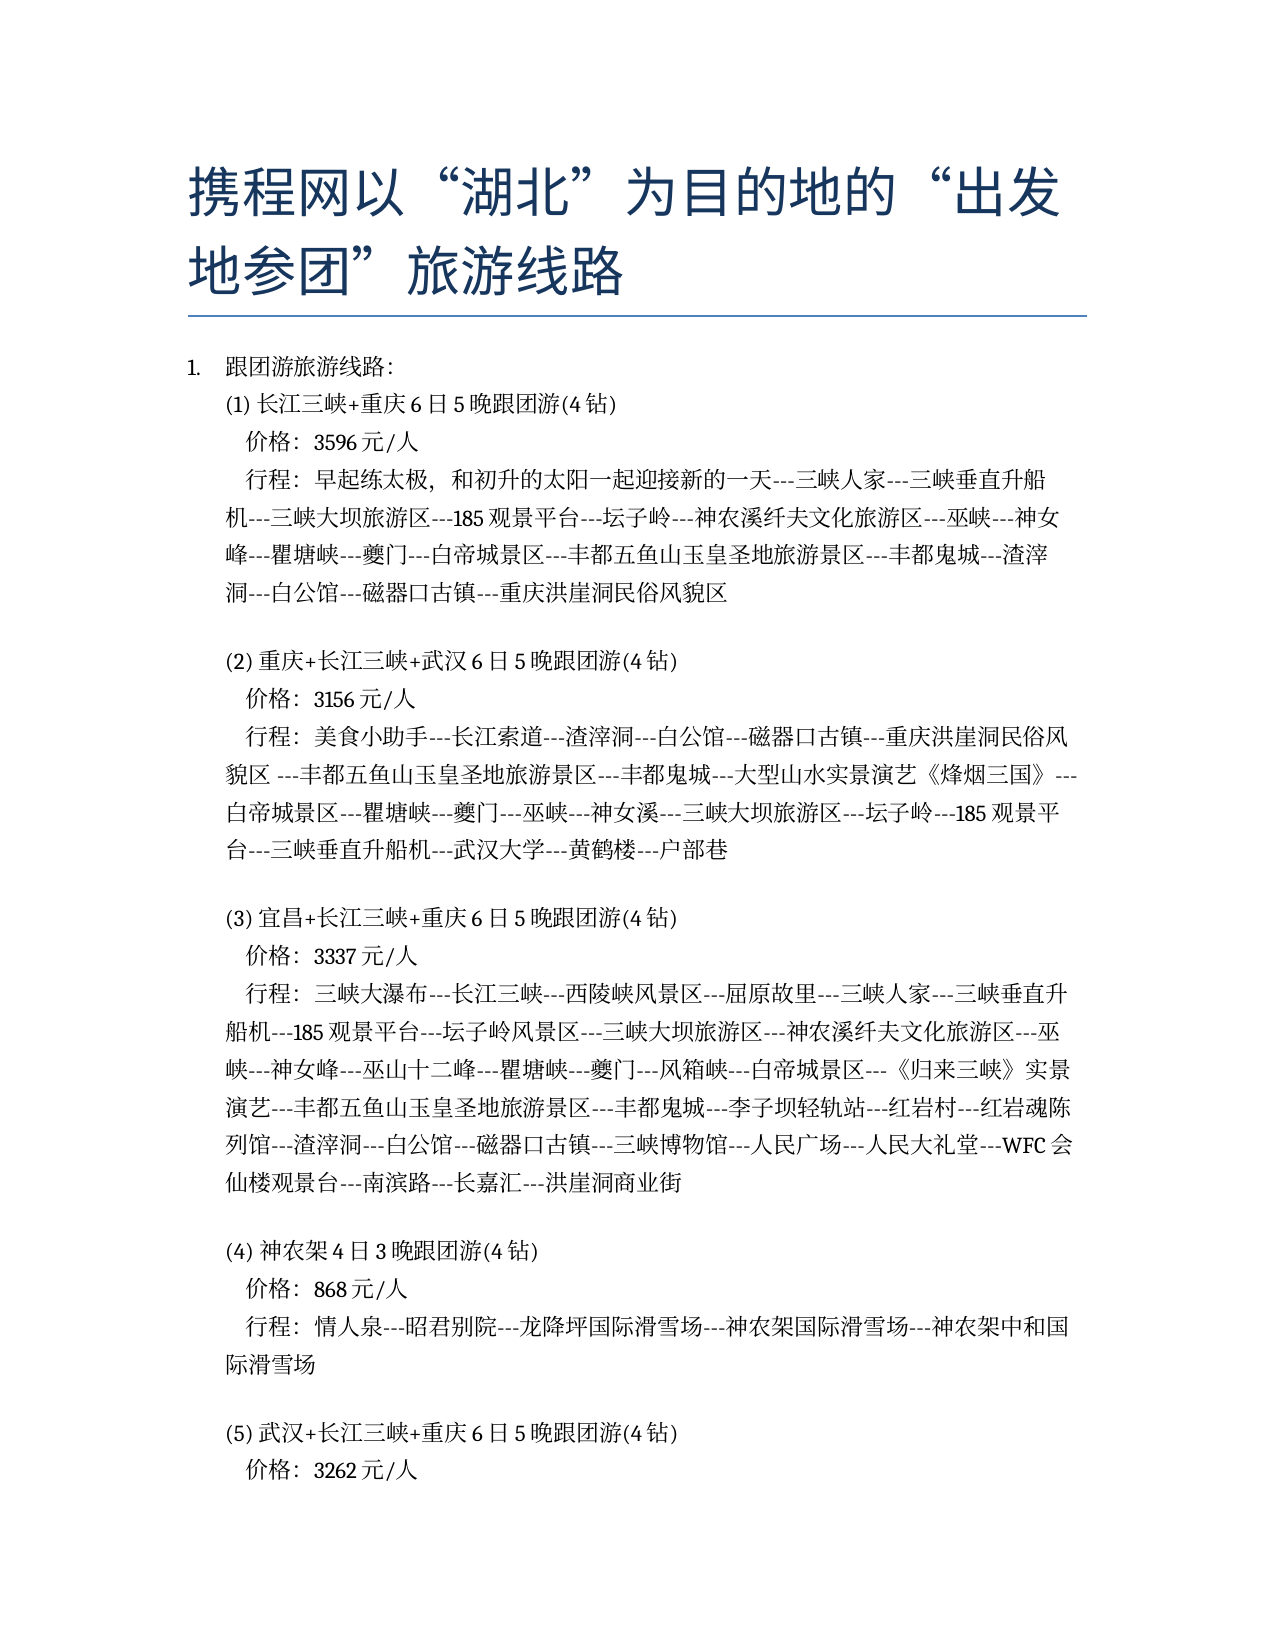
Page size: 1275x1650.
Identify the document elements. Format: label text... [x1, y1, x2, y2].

title 携程网以“湖北”为目的地的“出发地参团”旅游线路 [187, 150, 1087, 317]
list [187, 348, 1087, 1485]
